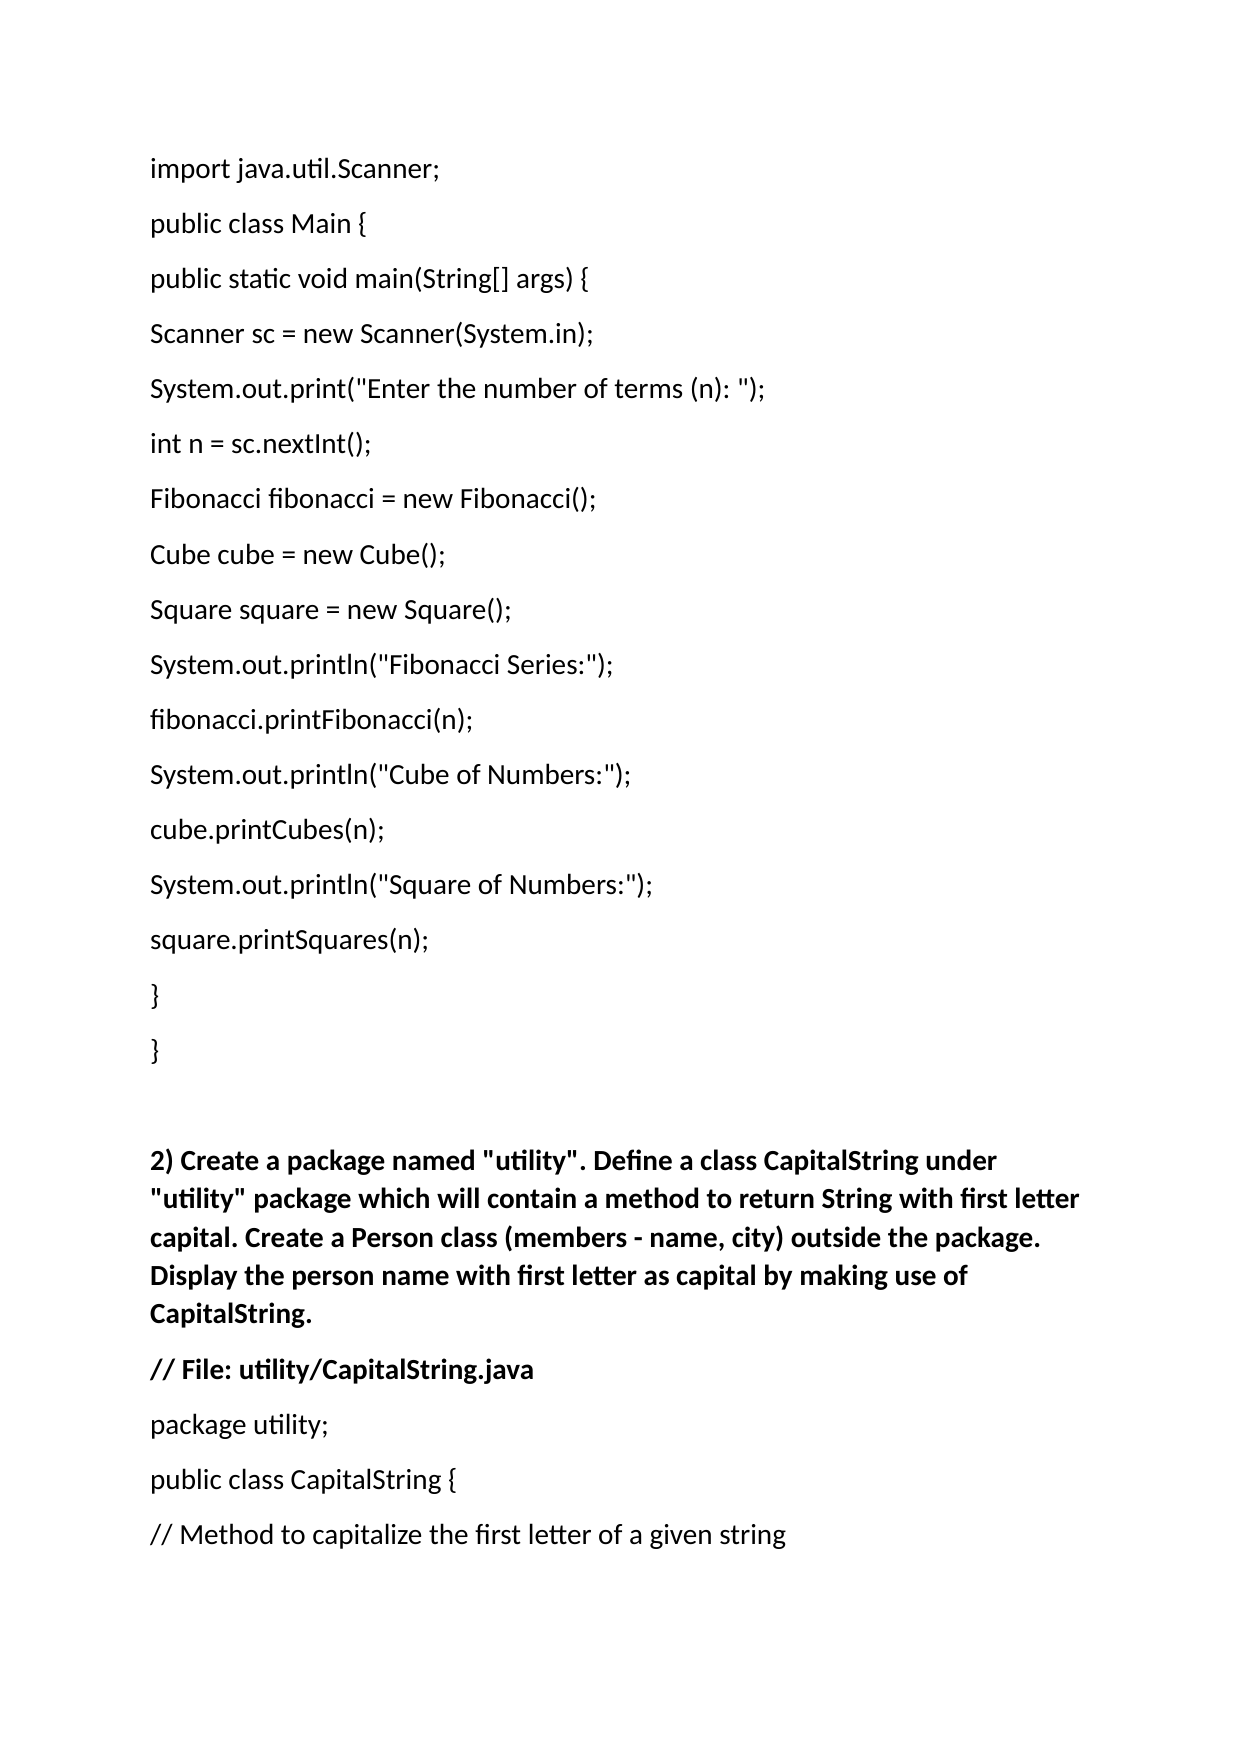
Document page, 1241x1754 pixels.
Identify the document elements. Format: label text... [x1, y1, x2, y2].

text Scanner sc = new Scanner(System.in); [150, 315, 1090, 351]
text } [150, 1032, 1090, 1067]
text public static void main(String[] args) { [150, 260, 1090, 296]
text // Method to capitalize the first letter of a given string [150, 1516, 1090, 1552]
text Square square = new Square(); [150, 591, 1090, 626]
text System.out.print("Enter the number of terms (n): "); [150, 370, 1090, 406]
text System.out.println("Fibonacci Series:"); [150, 646, 1090, 682]
text int n = sc.nextInt(); [150, 426, 1090, 461]
text public class CapitalString { [150, 1461, 1090, 1497]
text Fibonacci fibonacci = new Fibonacci(); [150, 481, 1090, 516]
text System.out.println("Square of Numbers:"); [150, 866, 1090, 902]
text // File: utility/CapitalString.java [150, 1351, 1090, 1386]
text import java.util.Scanner; [150, 150, 1090, 186]
text 2) Create a package named "utility". Define a class CapitalString under "utility" package which will contain a method to return String with first letter capital. Create a Person class (members - name, city) outside the package. Display the person name with first letter as capital by making use of CapitalString. [150, 1142, 1090, 1331]
text cube.printCubes(n); [150, 811, 1090, 847]
text } [150, 977, 1090, 1012]
text package utility; [150, 1406, 1090, 1441]
text System.out.println("Cube of Numbers:"); [150, 756, 1090, 792]
text fibonacci.printFibonacci(n); [150, 701, 1090, 737]
text Cube cube = new Cube(); [150, 536, 1090, 571]
text square.printSquares(n); [150, 921, 1090, 957]
text public class Main { [150, 205, 1090, 241]
